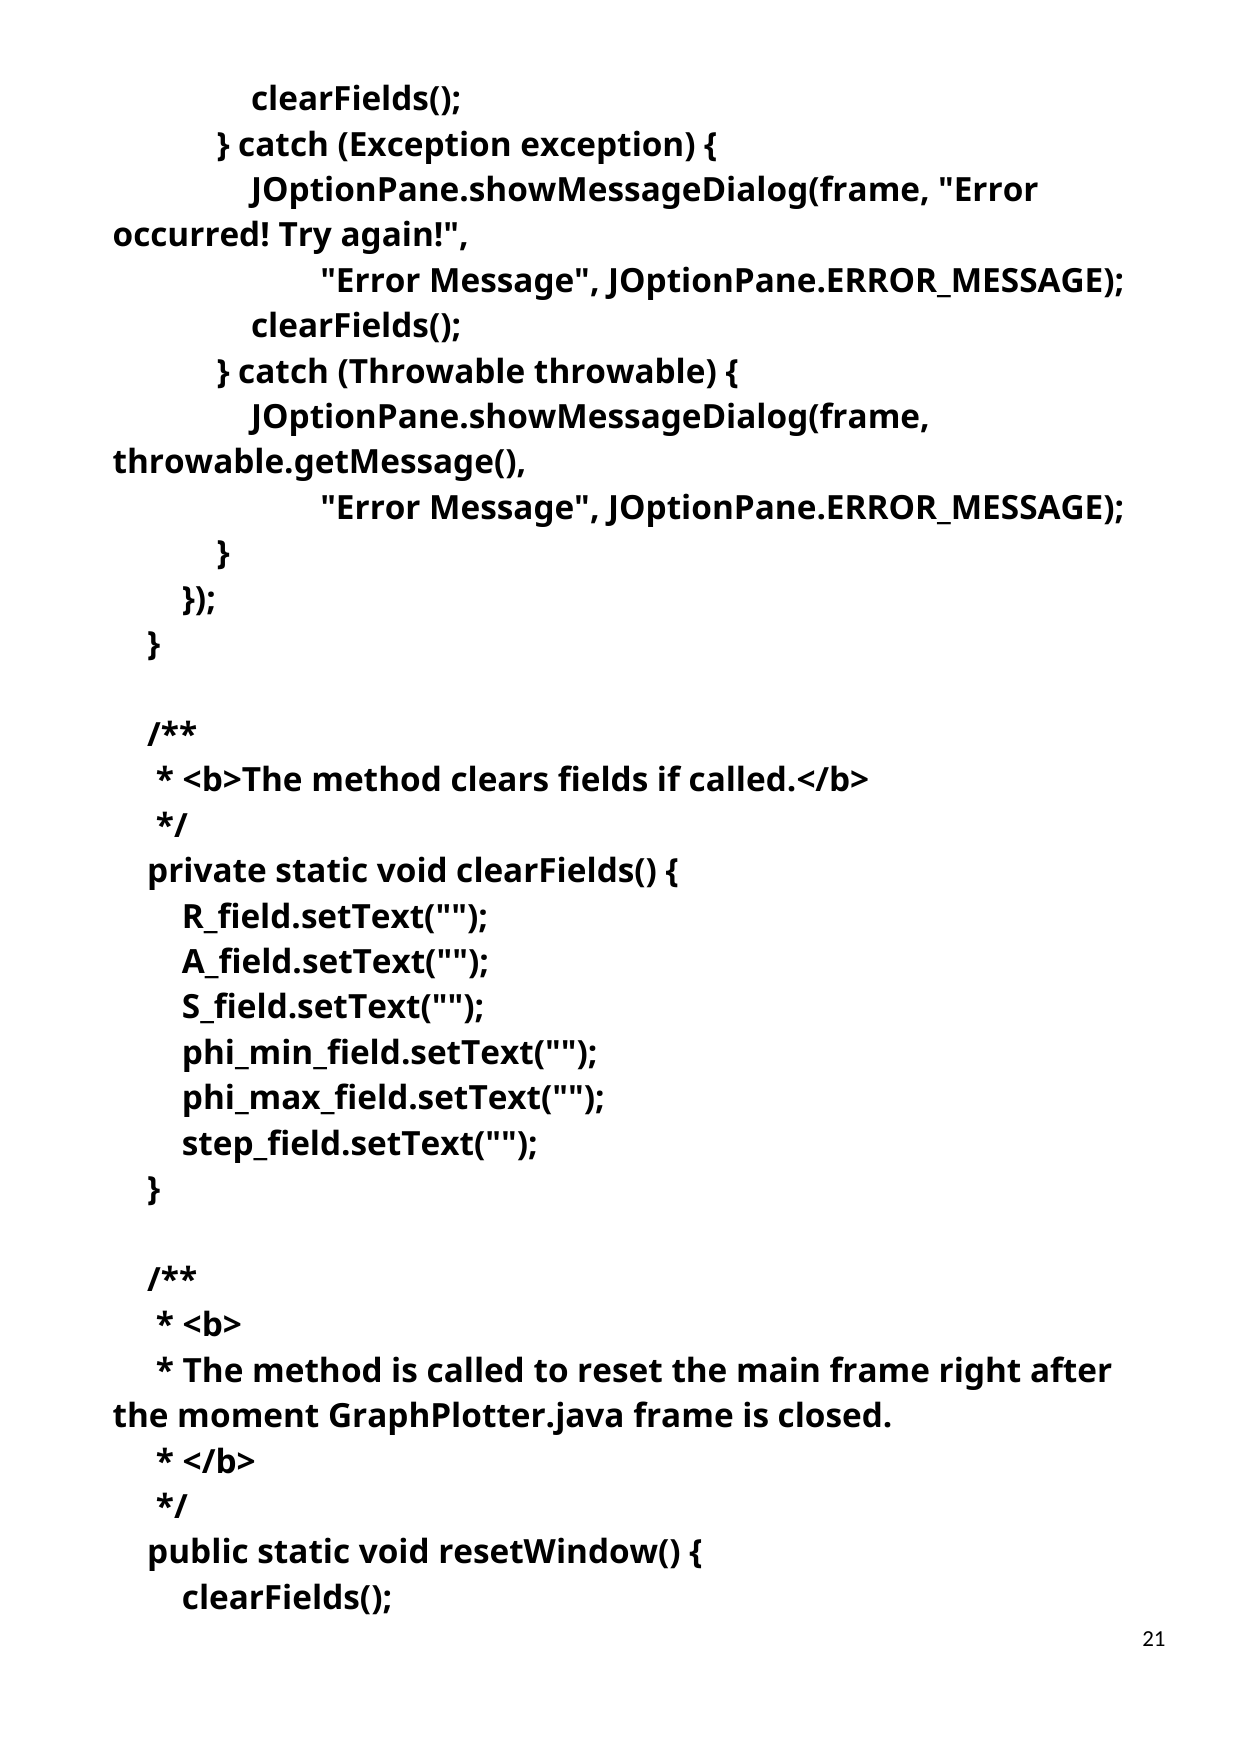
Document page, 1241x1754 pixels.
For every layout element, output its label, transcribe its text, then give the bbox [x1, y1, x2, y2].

text * <b>The method clears fields if called.</b> [112, 756, 1165, 802]
text clearFields(); [112, 302, 1165, 347]
text } [112, 620, 1165, 665]
text A_field.setText(""); [112, 938, 1165, 983]
text } [112, 1165, 1165, 1210]
text private static void clearFields() { [112, 847, 1165, 892]
text step_field.setText(""); [112, 1119, 1165, 1165]
text } catch (Throwable throwable) { [112, 347, 1165, 393]
text phi_max_field.setText(""); [112, 1074, 1165, 1119]
text JOptionPane.showMessageDialog(frame, throwable.getMessage(), [112, 393, 1165, 484]
text * <b> [112, 1301, 1165, 1347]
text * </b> [112, 1437, 1165, 1483]
text JOptionPane.showMessageDialog(frame, "Error occurred! Try again!", [112, 166, 1165, 257]
text /** [112, 711, 1165, 756]
text R_field.setText(""); [112, 892, 1165, 938]
text public static void resetWindow() { [112, 1528, 1165, 1574]
text */ [112, 802, 1165, 847]
text }); [112, 574, 1165, 620]
text "Error Message", JOptionPane.ERROR_MESSAGE); [112, 484, 1165, 529]
text phi_min_field.setText(""); [112, 1029, 1165, 1074]
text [112, 257, 1165, 302]
text * The method is called to reset the main frame right after the moment GraphPlotter.java frame is closed. [112, 1347, 1165, 1437]
text } catch (Exception exception) { [112, 120, 1165, 166]
text /** [112, 1256, 1165, 1301]
text } [112, 529, 1165, 574]
text clearFields(); [112, 1574, 1165, 1619]
text S_field.setText(""); [112, 983, 1165, 1029]
text clearFields(); [112, 75, 1165, 120]
text */ [112, 1483, 1165, 1528]
